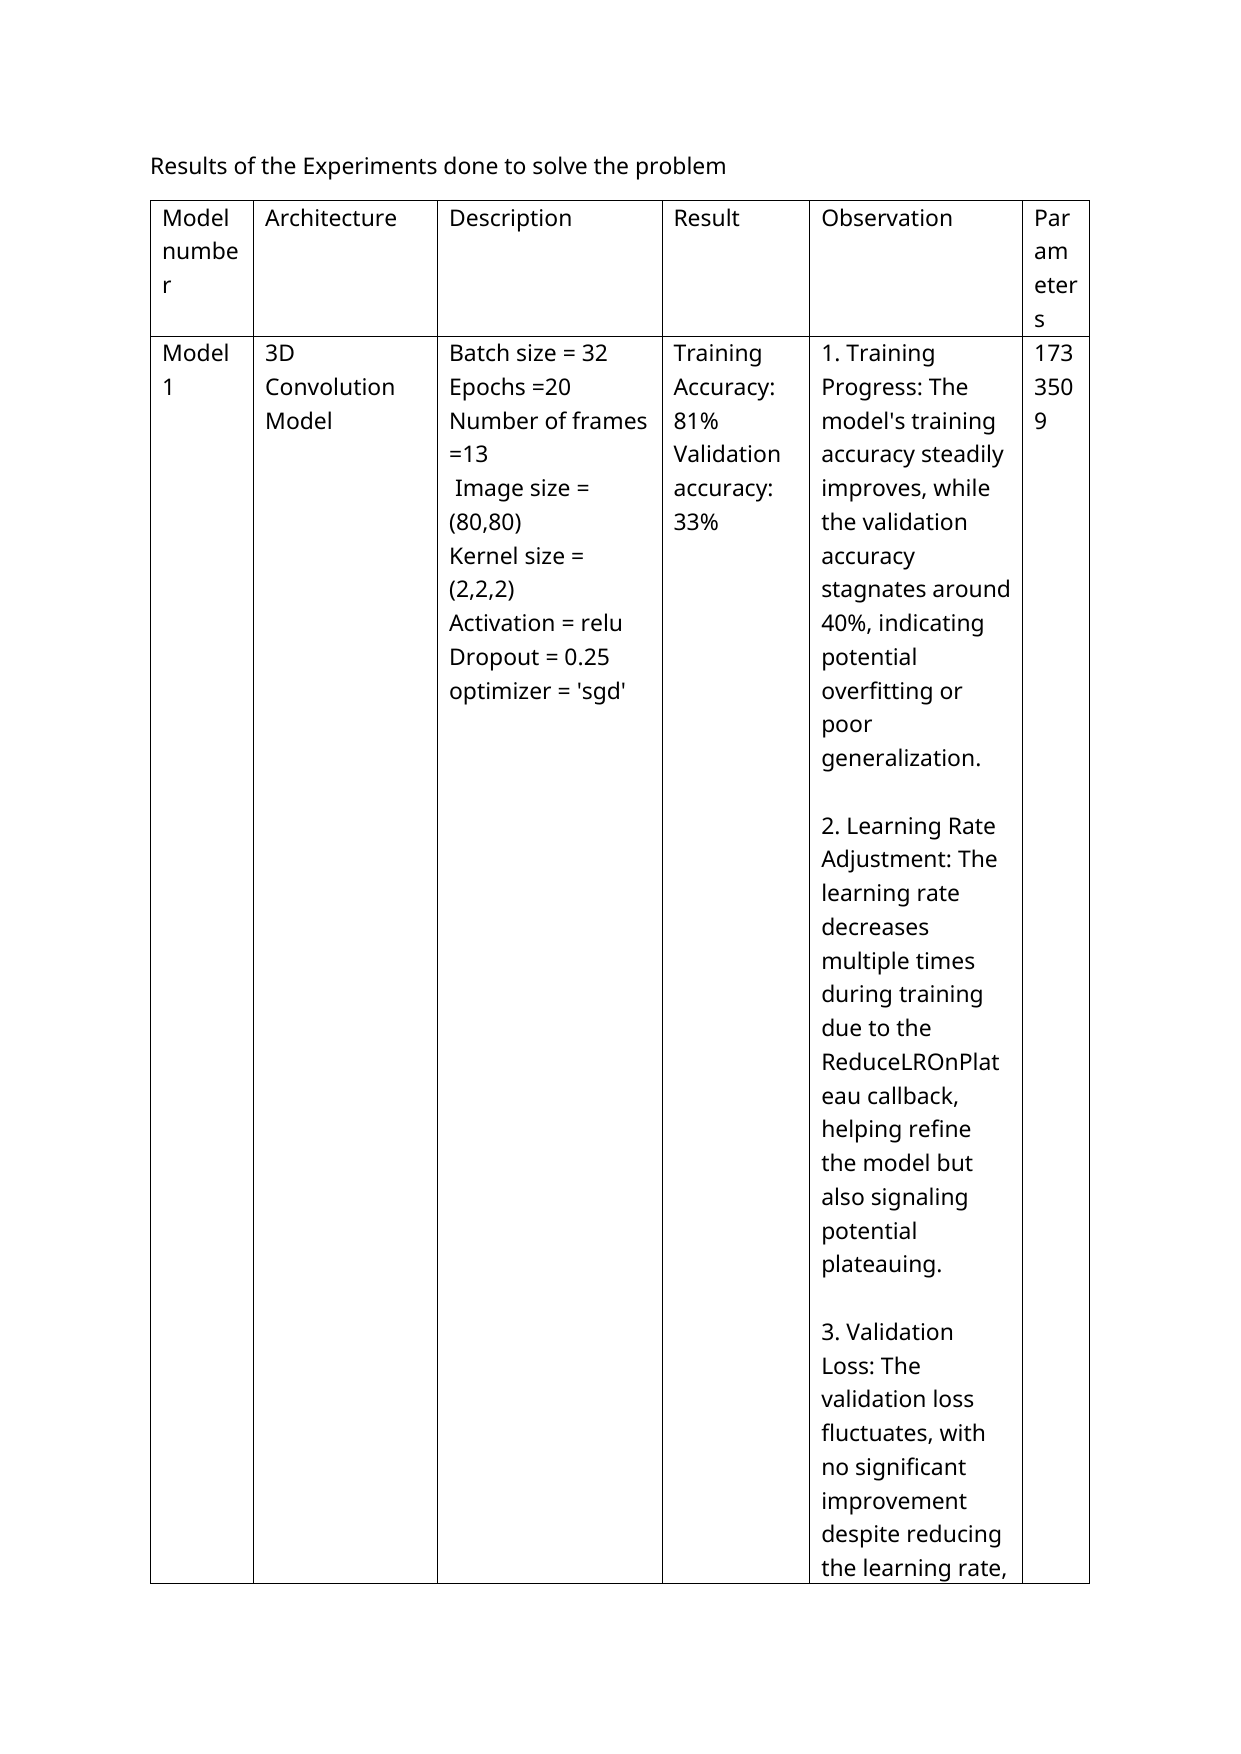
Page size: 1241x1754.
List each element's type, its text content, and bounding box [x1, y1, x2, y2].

table_header Architecture [254, 201, 437, 336]
table_header Model number [151, 201, 253, 336]
table_header Result [663, 201, 809, 336]
table_header Parameters [1023, 201, 1089, 336]
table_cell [438, 337, 662, 1583]
text Results of the Experiments done to solve the problem [150, 150, 1090, 181]
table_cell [254, 337, 437, 1583]
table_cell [663, 337, 809, 1583]
table_header Observation [810, 201, 1022, 336]
table_header Description [438, 201, 662, 336]
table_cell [810, 337, 1022, 1583]
table_cell 1733509 [1023, 337, 1089, 1583]
table_cell Model 1 [151, 337, 253, 1583]
